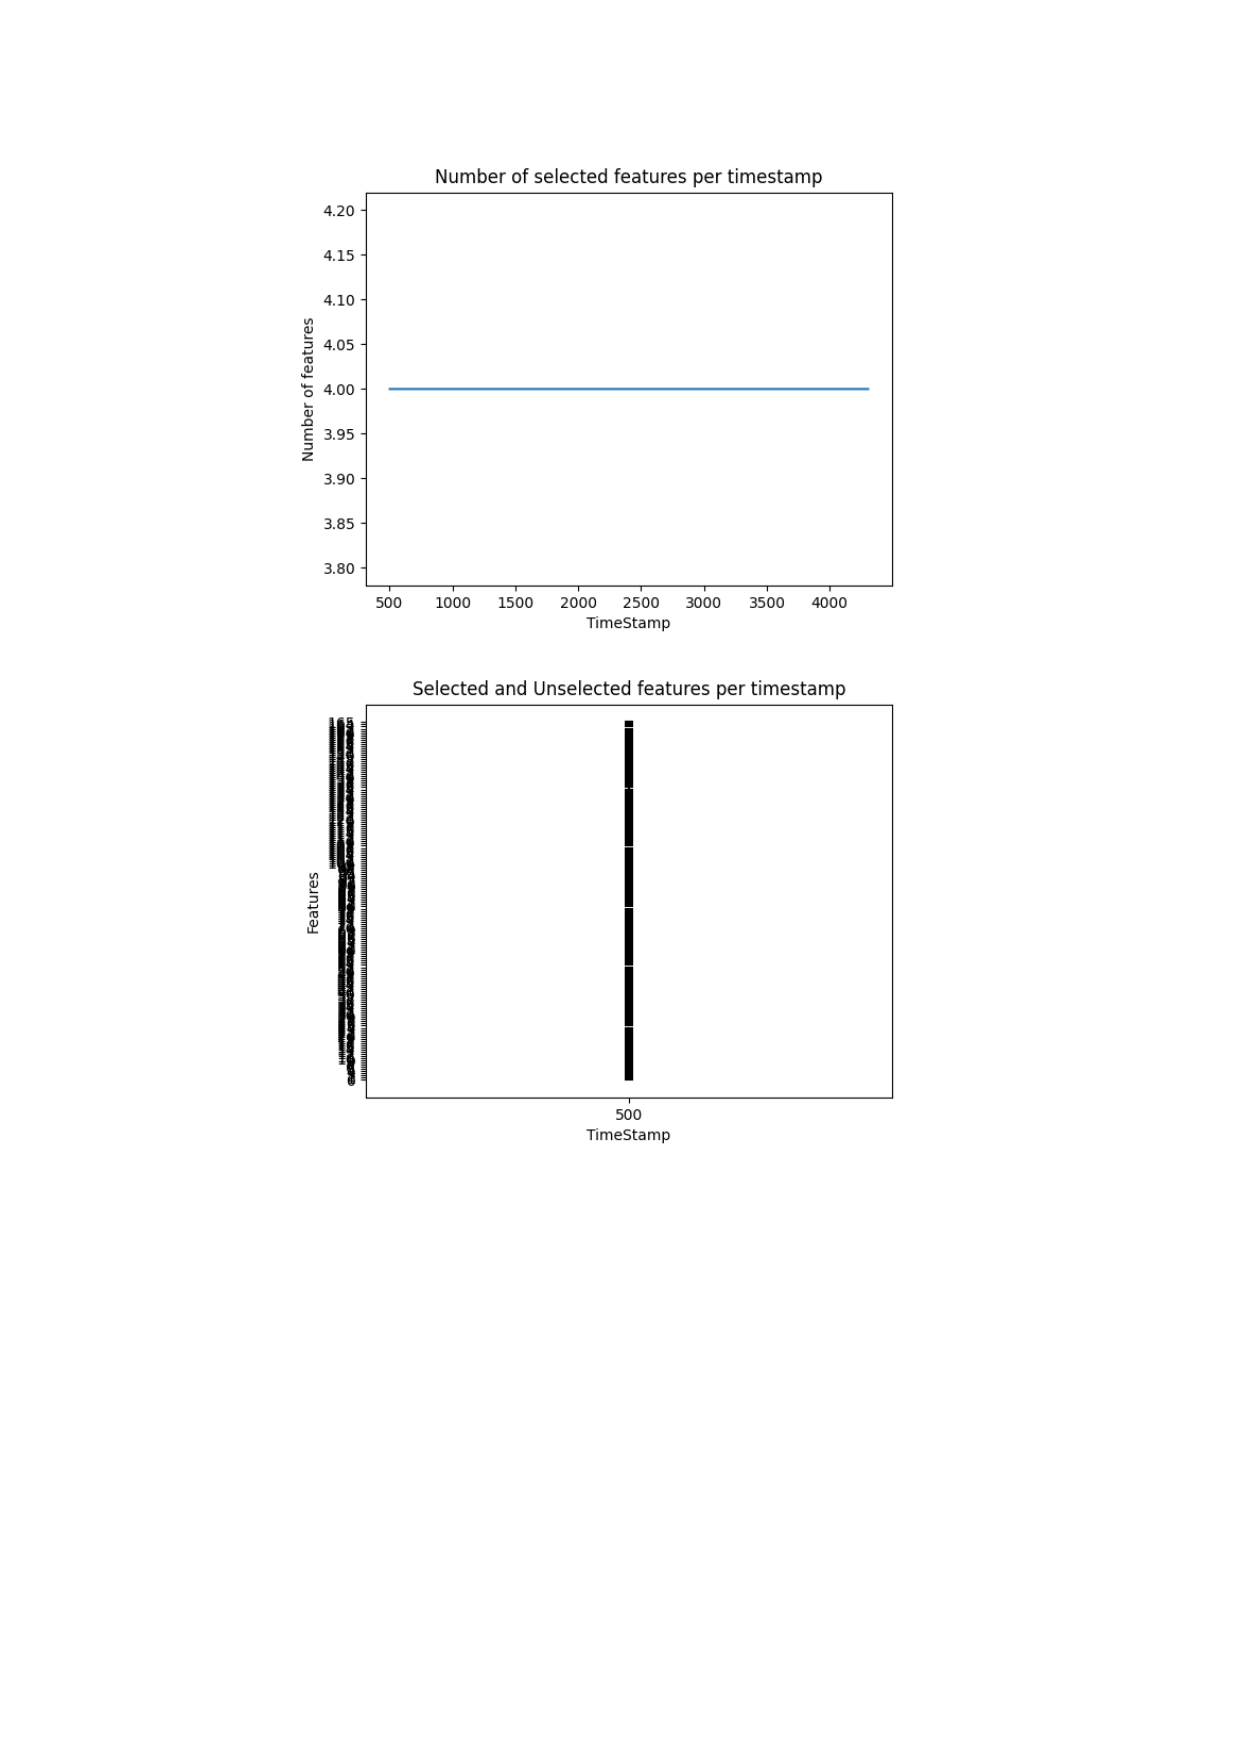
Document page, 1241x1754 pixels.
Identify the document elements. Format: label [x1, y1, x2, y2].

picture [281, 131, 960, 642]
picture [281, 643, 960, 1154]
